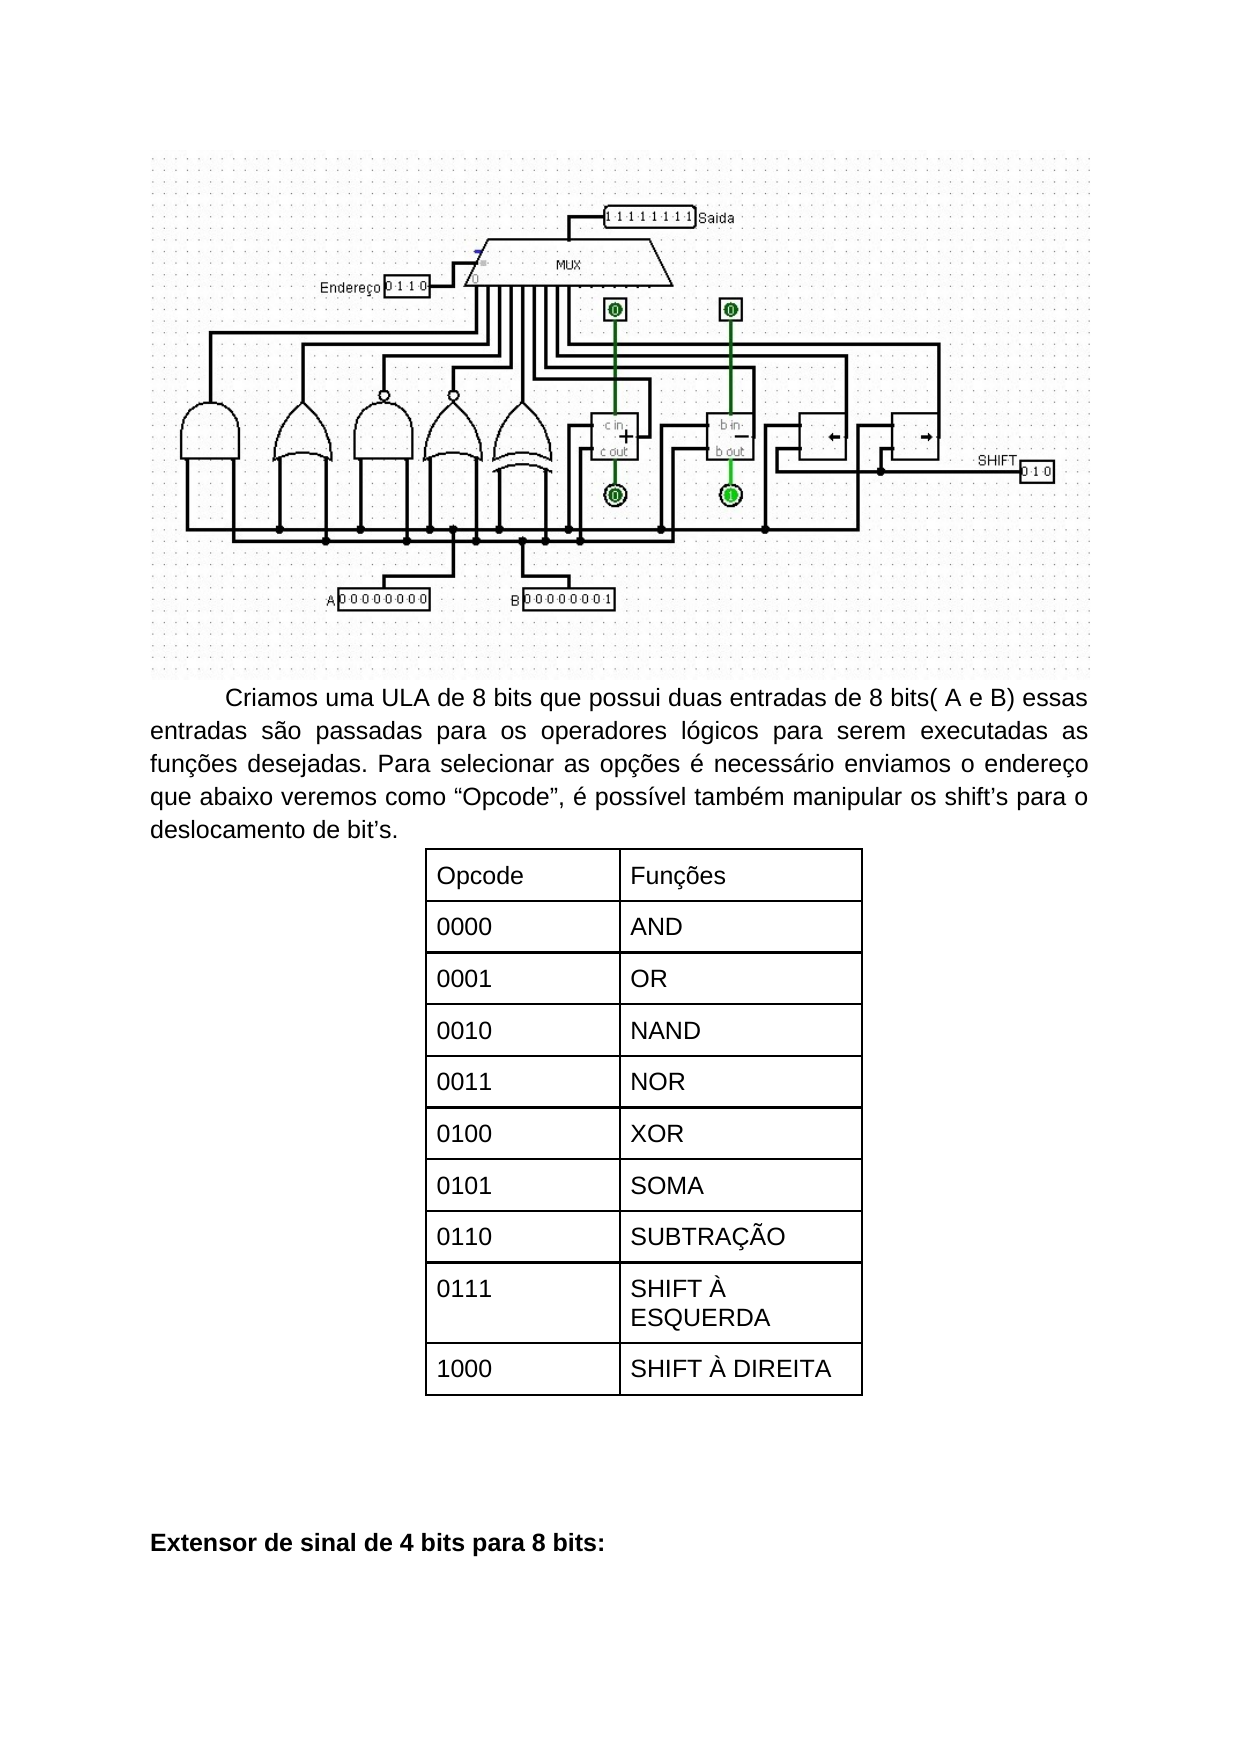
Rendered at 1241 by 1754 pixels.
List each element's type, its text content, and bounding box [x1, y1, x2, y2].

table_cell SHIFT À ESQUERDA [621, 1264, 861, 1342]
text Extensor de sinal de 4 bits para 8 bits: [150, 1528, 1090, 1556]
table_cell AND [621, 902, 861, 951]
table_cell NAND [621, 1005, 861, 1055]
text Criamos uma ULA de 8 bits que possui duas entradas de 8 bits( A e B) essas entradas são passadas para os operadores lógicos para serem executadas as funções desejadas. Para selecionar as opções é necessário enviamos o endereço que abaixo veremos como “Opcode”, é possível também manipular os shift’s para o deslocamento de bit’s. [150, 683, 1090, 844]
table_cell 0111 [427, 1264, 619, 1342]
table_header Opcode [427, 850, 619, 900]
table_cell 0001 [427, 954, 619, 1003]
table_cell 0000 [427, 902, 619, 951]
table_header Funções [621, 850, 861, 900]
table_cell 0010 [427, 1005, 619, 1055]
table_cell 0011 [427, 1057, 619, 1106]
table_cell SHIFT À DIREITA [621, 1344, 861, 1393]
table_cell SOMA [621, 1160, 861, 1210]
picture [150, 150, 1091, 680]
table_cell 0110 [427, 1212, 619, 1261]
table_cell 0100 [427, 1109, 619, 1158]
table_cell 0101 [427, 1160, 619, 1210]
table_cell SUBTRAÇÃO [621, 1212, 861, 1261]
table_cell XOR [621, 1109, 861, 1158]
table_cell OR [621, 954, 861, 1003]
table_cell NOR [621, 1057, 861, 1106]
table_cell 1000 [427, 1344, 619, 1393]
